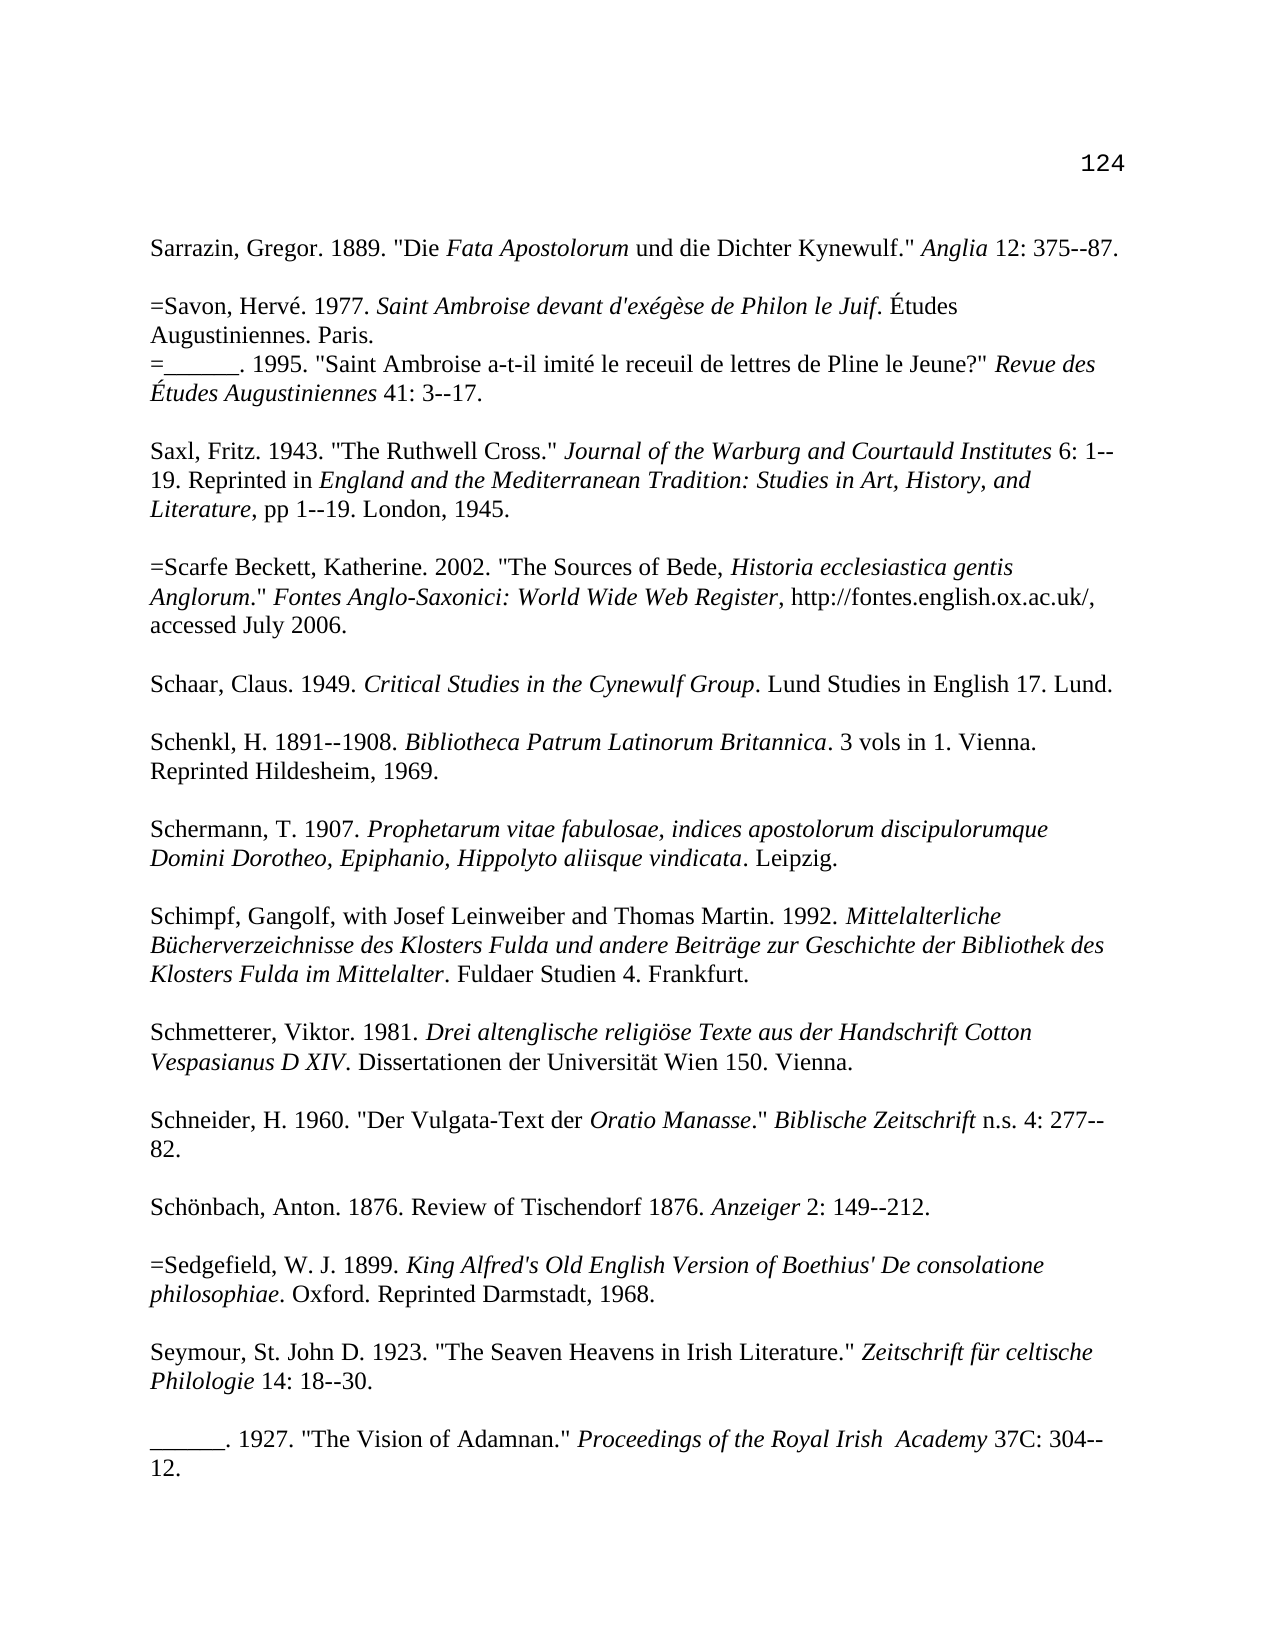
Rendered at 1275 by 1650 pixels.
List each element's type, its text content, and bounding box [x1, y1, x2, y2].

text Schneider, H. 1960. "Der Vulgata-Text der Oratio Manasse." Biblische Zeitschrift n.s. 4: 277--82. [150, 1104, 1125, 1163]
text Schermann, T. 1907. Prophetarum vitae fabulosae, indices apostolorum discipulorumque Domini Dorotheo, Epiphanio, Hippolyto aliisque vindicata. Leipzig. [150, 814, 1125, 872]
text Saxl, Fritz. 1943. "The Ruthwell Cross." Journal of the Warburg and Courtauld Institutes 6: 1--19. Reprinted in England and the Mediterranean Tradition: Studies in Art, History, and Literature, pp 1--19. London, 1945. [150, 436, 1125, 523]
text =Scarfe Beckett, Katherine. 2002. "The Sources of Bede, Historia ecclesiastica gentis Anglorum." Fontes Anglo-Saxonici: World Wide Web Register, http://fontes.english.ox.ac.uk/, accessed July 2006. [150, 552, 1125, 639]
text =Savon, Hervé. 1977. Saint Ambroise devant d'exégèse de Philon le Juif. Études Augustiniennes. Paris. [150, 291, 1125, 349]
text =Sedgefield, W. J. 1899. King Alfred's Old English Version of Boethius' De consolatione philosophiae. Oxford. Reprinted Darmstadt, 1968. [150, 1250, 1125, 1308]
text Seymour, St. John D. 1923. "The Seaven Heavens in Irish Literature." Zeitschrift für celtische Philologie 14: 18--30. [150, 1337, 1125, 1395]
text Schmetterer, Viktor. 1981. Drei altenglische religiöse Texte aus der Handschrift Cotton Vespasianus D XIV. Dissertationen der Universität Wien 150. Vienna. [150, 1017, 1125, 1075]
text Schimpf, Gangolf, with Josef Leinweiber and Thomas Martin. 1992. Mittelalterliche Bücherverzeichnisse des Klosters Fulda und andere Beiträge zur Geschichte der Bibliothek des Klosters Fulda im Mittelalter. Fuldaer Studien 4. Frankfurt. [150, 901, 1125, 988]
text Schenkl, H. 1891--1908. Bibliotheca Patrum Latinorum Britannica. 3 vols in 1. Vienna. Reprinted Hildesheim, 1969. [150, 727, 1125, 785]
text Sarrazin, Gregor. 1889. "Die Fata Apostolorum und die Dichter Kynewulf." Anglia 12: 375--87. [150, 233, 1125, 262]
text =______. 1995. "Saint Ambroise a-t-il imité le receuil de lettres de Pline le Jeune?" Revue des Études Augustiniennes 41: 3--17. [150, 349, 1125, 407]
text Schönbach, Anton. 1876. Review of Tischendorf 1876. Anzeiger 2: 149--212. [150, 1192, 1125, 1221]
text ______. 1927. "The Vision of Adamnan." Proceedings of the Royal Irish Academy 37C: 304--12. [150, 1424, 1125, 1482]
text Schaar, Claus. 1949. Critical Studies in the Cynewulf Group. Lund Studies in English 17. Lund. [150, 668, 1125, 698]
